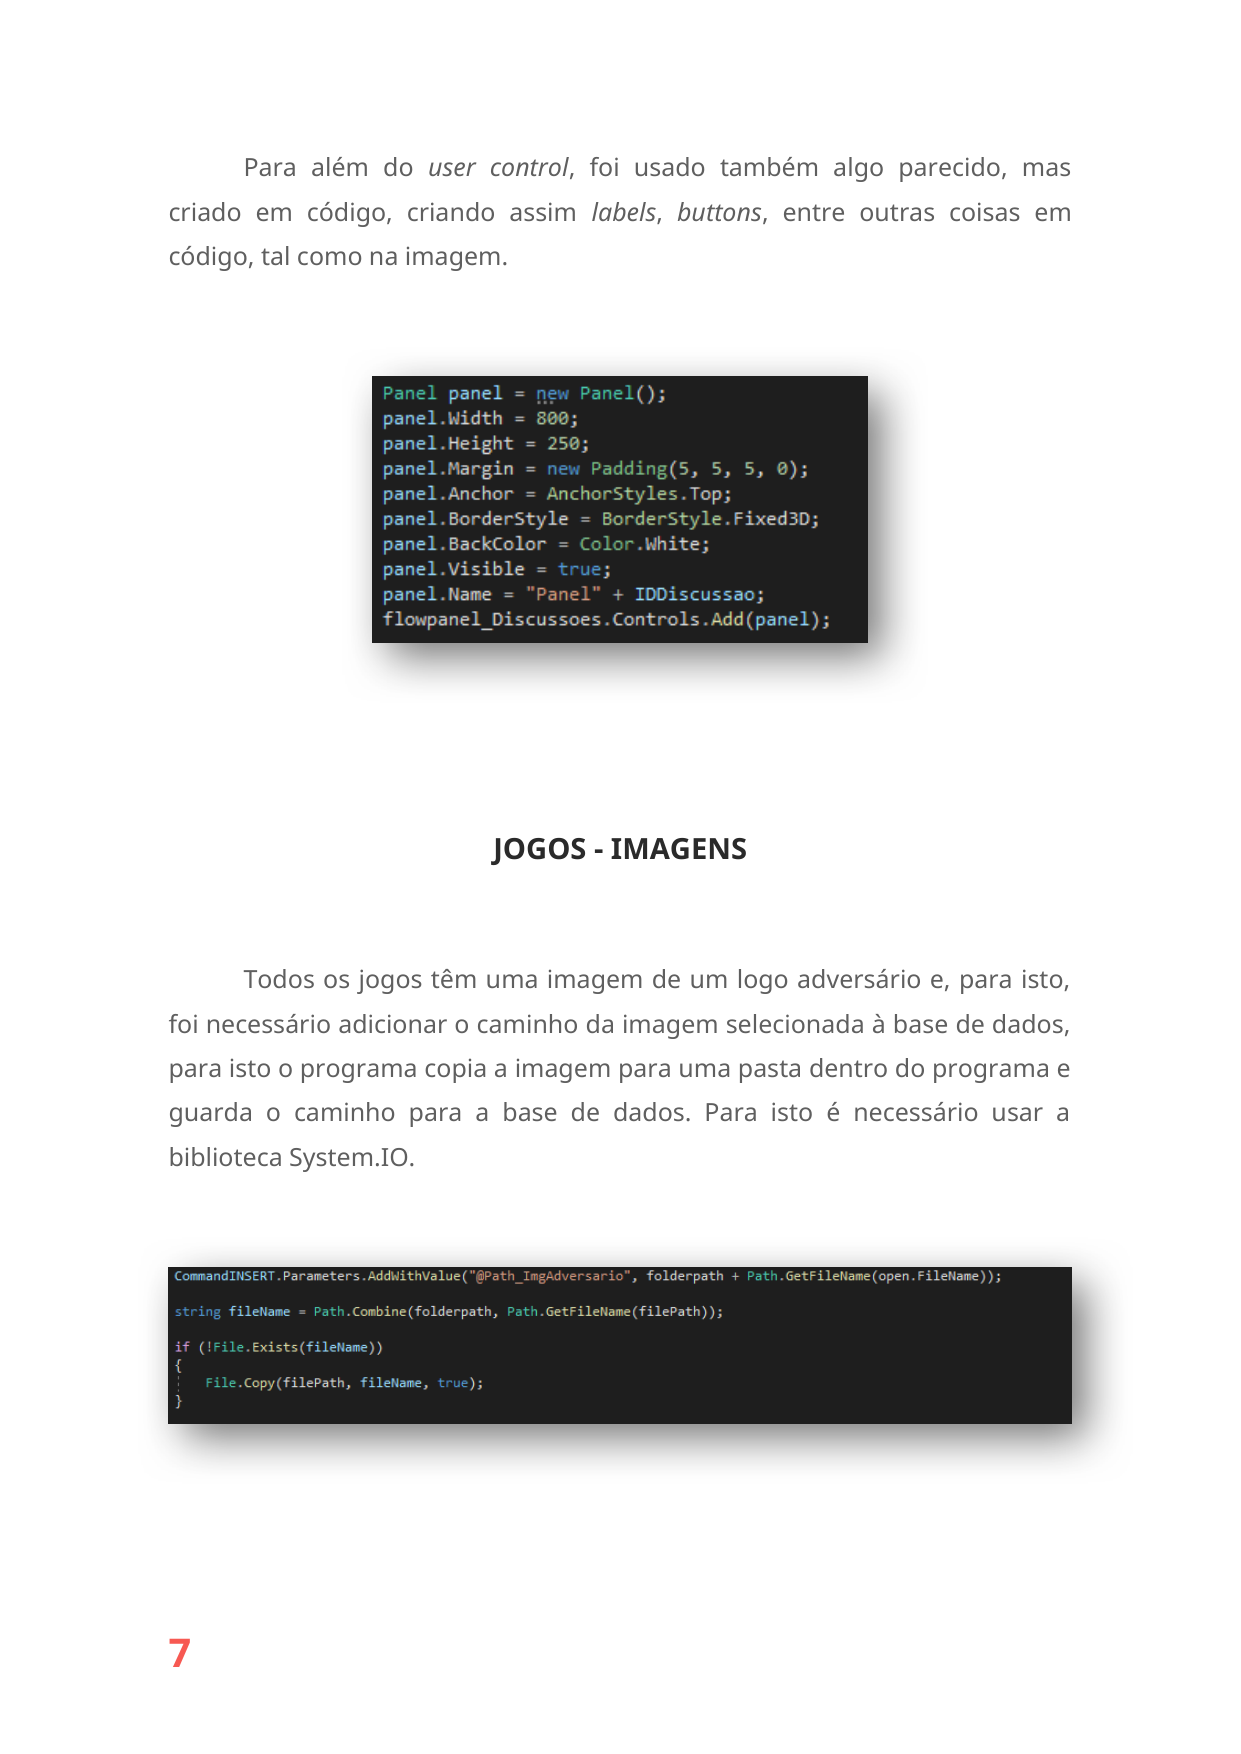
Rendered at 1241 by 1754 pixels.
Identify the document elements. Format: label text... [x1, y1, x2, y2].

picture [372, 376, 868, 643]
subtitle JOGOS - IMAGENS [168, 828, 1072, 868]
text Todos os jogos têm uma imagem de um logo adversário e, para isto, foi necessário adicionar o caminho da imagem selecionada à base de dados, para isto o programa copia a imagem para uma pasta dentro do programa e guarda o caminho para a base de dados. Para isto é necessário usar a biblioteca System.IO. [168, 962, 1072, 1173]
text Para além do user control, foi usado também algo parecido, mas criado em código, criando assim labels, buttons, entre outras coisas em código, tal como na imagem. [168, 150, 1072, 273]
picture [168, 1267, 1072, 1424]
